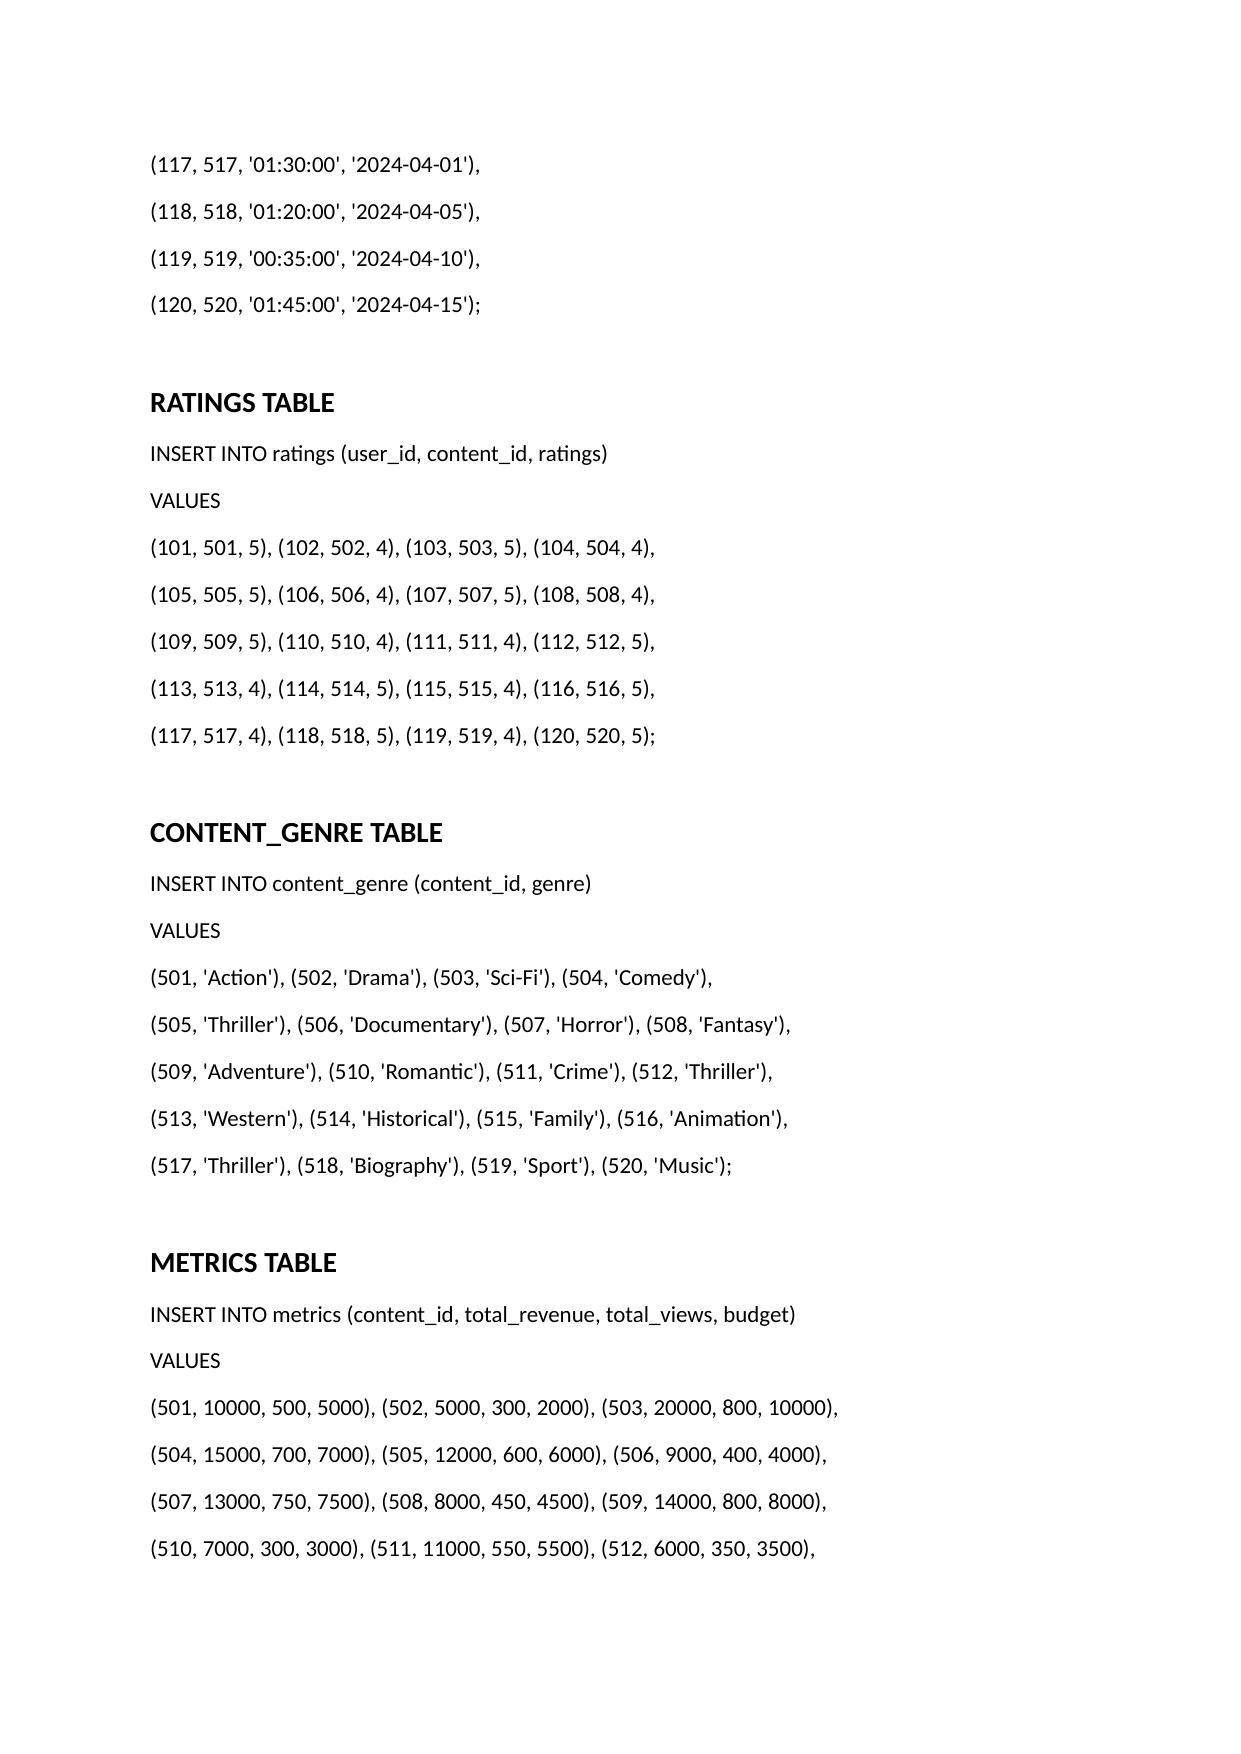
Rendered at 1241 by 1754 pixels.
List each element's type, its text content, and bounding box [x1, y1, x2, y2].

text (501, 'Action'), (502, 'Drama'), (503, 'Sci-Fi'), (504, 'Comedy'), [150, 963, 1090, 991]
text (517, 'Thriller'), (518, 'Biography'), (519, 'Sport'), (520, 'Music'); [150, 1151, 1090, 1179]
text (509, 'Adventure'), (510, 'Romantic'), (511, 'Crime'), (512, 'Thriller'), [150, 1057, 1090, 1085]
text (120, 520, '01:45:00', '2024-04-15'); [150, 291, 1090, 319]
text INSERT INTO content_genre (content_id, genre) [150, 869, 1090, 898]
text (105, 505, 5), (106, 506, 4), (107, 507, 5), (108, 508, 4), [150, 580, 1090, 608]
text INSERT INTO metrics (content_id, total_revenue, total_views, budget) [150, 1300, 1090, 1328]
text (507, 13000, 750, 7500), (508, 8000, 450, 4500), (509, 14000, 800, 8000), [150, 1487, 1090, 1515]
text (119, 519, '00:35:00', '2024-04-10'), [150, 244, 1090, 272]
text VALUES [150, 486, 1090, 514]
text (513, 'Western'), (514, 'Historical'), (515, 'Family'), (516, 'Animation'), [150, 1104, 1090, 1132]
text VALUES [150, 916, 1090, 944]
text (118, 518, '01:20:00', '2024-04-05'), [150, 197, 1090, 225]
text (117, 517, '01:30:00', '2024-04-01'), [150, 150, 1090, 178]
text (501, 10000, 500, 5000), (502, 5000, 300, 2000), (503, 20000, 800, 10000), [150, 1393, 1090, 1421]
text CONTENT_GENRE TABLE [150, 814, 1090, 850]
text VALUES [150, 1347, 1090, 1374]
text (117, 517, 4), (118, 518, 5), (119, 519, 4), (120, 520, 5); [150, 721, 1090, 749]
text (101, 501, 5), (102, 502, 4), (103, 503, 5), (104, 504, 4), [150, 533, 1090, 561]
text (510, 7000, 300, 3000), (511, 11000, 550, 5500), (512, 6000, 350, 3500), [150, 1534, 1090, 1562]
text (113, 513, 4), (114, 514, 5), (115, 515, 4), (116, 516, 5), [150, 674, 1090, 702]
text (505, 'Thriller'), (506, 'Documentary'), (507, 'Horror'), (508, 'Fantasy'), [150, 1010, 1090, 1038]
text (109, 509, 5), (110, 510, 4), (111, 511, 4), (112, 512, 5), [150, 627, 1090, 655]
text RATINGS TABLE [150, 384, 1090, 420]
text (504, 15000, 700, 7000), (505, 12000, 600, 6000), (506, 9000, 400, 4000), [150, 1440, 1090, 1468]
text METRICS TABLE [150, 1244, 1090, 1280]
text INSERT INTO ratings (user_id, content_id, ratings) [150, 439, 1090, 467]
